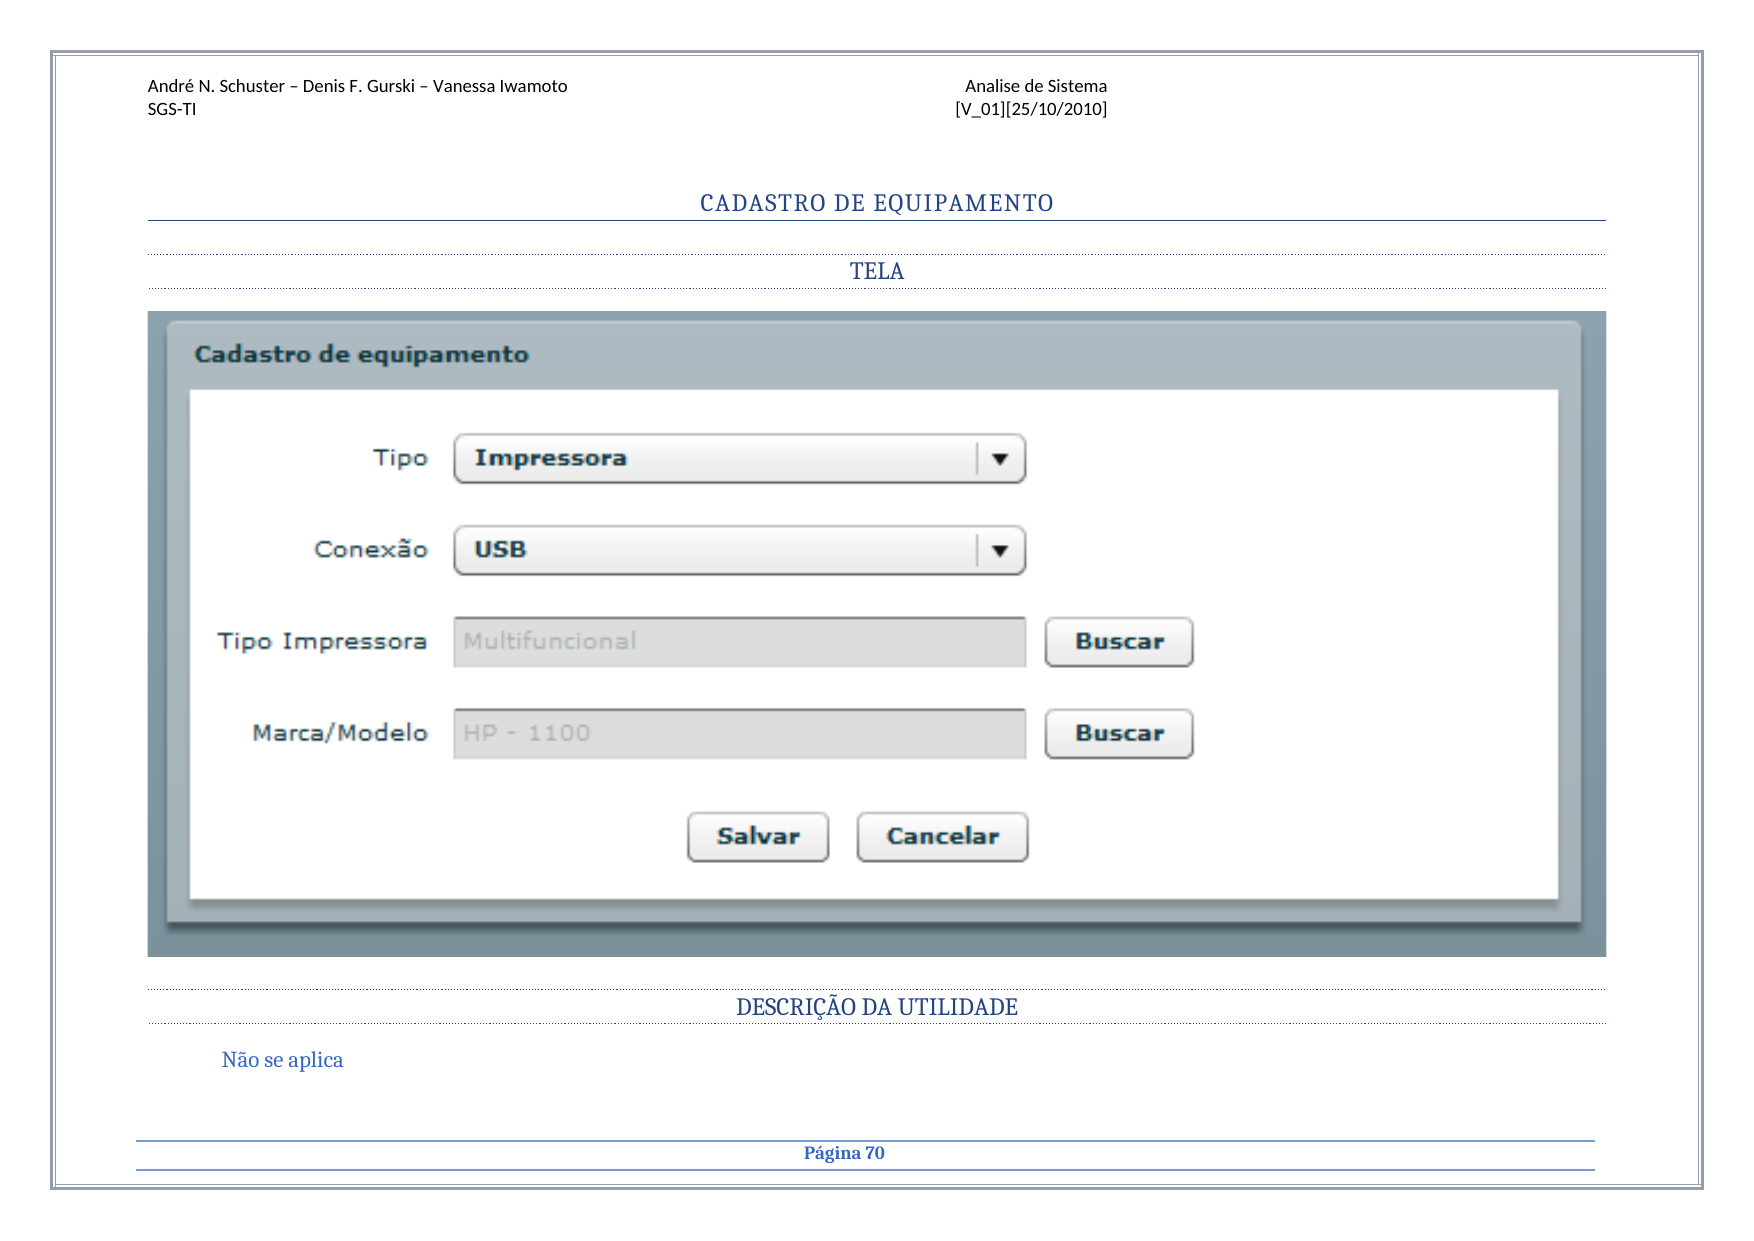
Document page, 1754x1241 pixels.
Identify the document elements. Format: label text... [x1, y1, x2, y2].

subtitle Cadastro de equipamento [148, 189, 1606, 220]
subtitle Tela [148, 254, 1606, 289]
picture [147, 311, 1607, 957]
subtitle Descrição da utilidade [148, 989, 1606, 1024]
text Não se aplica [148, 1046, 1606, 1073]
